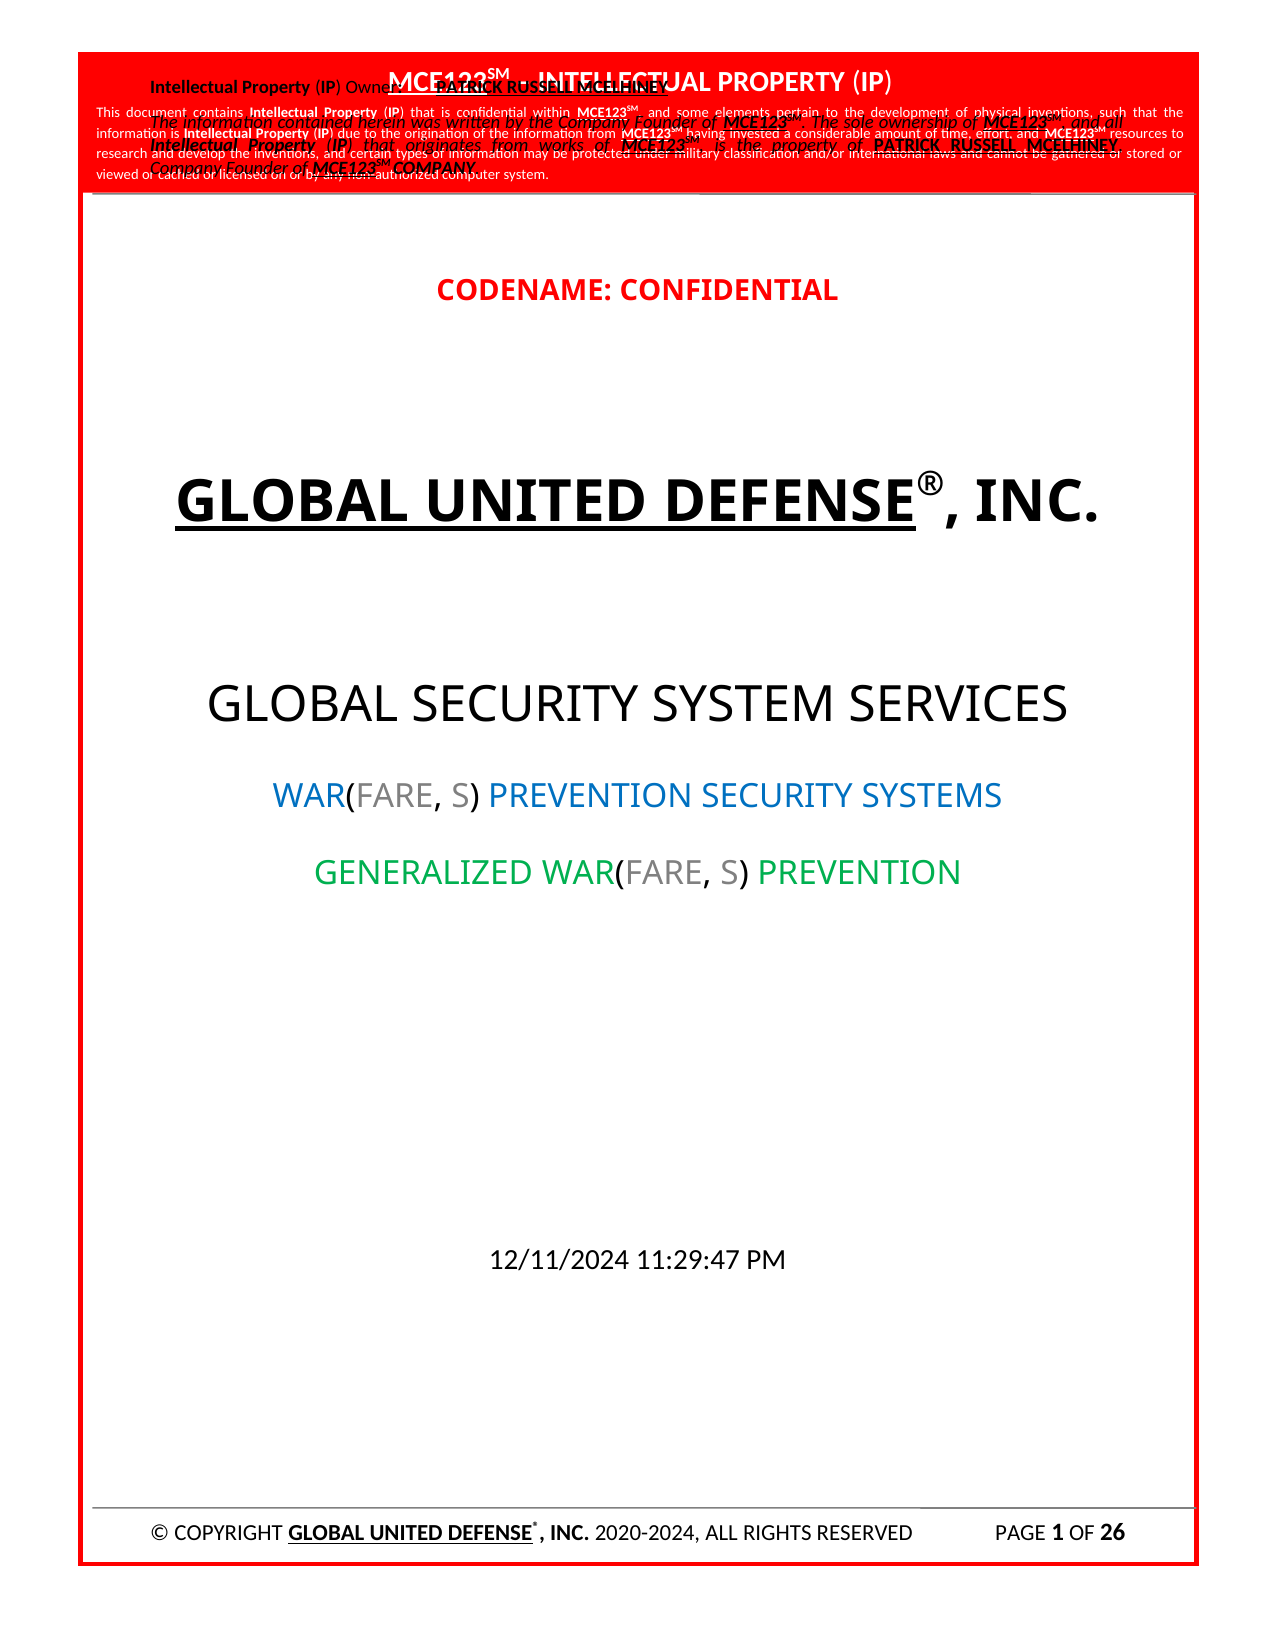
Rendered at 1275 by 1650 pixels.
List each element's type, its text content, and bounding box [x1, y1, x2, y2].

text 12/11/2024 11:29:47 PM [150, 1241, 1125, 1277]
subtitle GENERALIZED WAR(FARE, S) PREVENTION [150, 849, 1125, 894]
text GLOBAL SECURITY SYSTEM SERVICES [150, 668, 1125, 736]
subtitle WAR(FARE, S) PREVENTION SECURITY SYSTEMS [150, 772, 1125, 817]
text CODENAME: CONFIDENTIAL [150, 269, 1125, 309]
text GLOBAL UNITED DEFENSE®, INC. [150, 459, 1125, 539]
